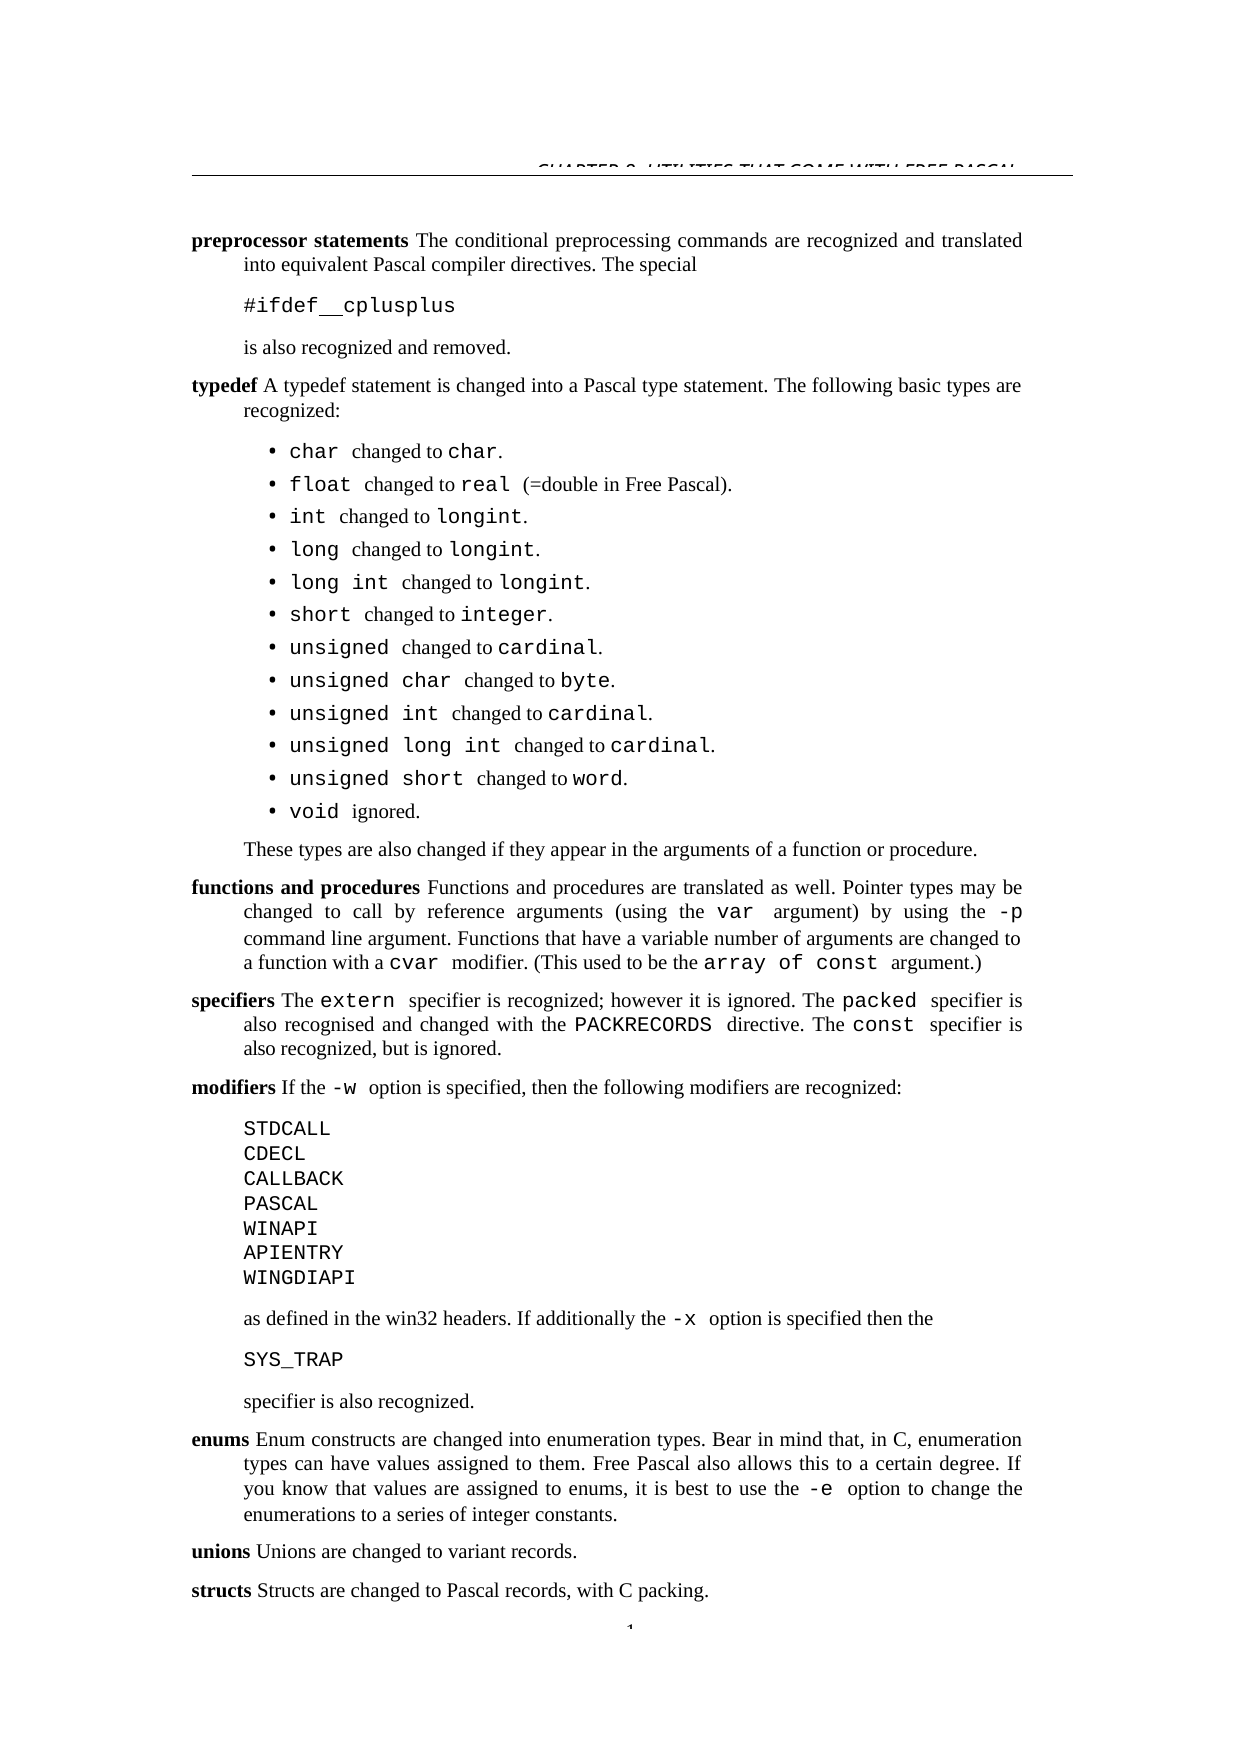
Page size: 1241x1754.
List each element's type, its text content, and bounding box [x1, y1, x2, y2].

list void ignored. [268, 796, 1240, 824]
list unsigned long int changed to cardinal. [268, 730, 1240, 759]
list long changed to longint. [268, 534, 1240, 563]
text specifier is also recognized. [243, 1389, 1240, 1413]
text unions Unions are changed to variant records. [191, 1539, 1240, 1563]
list short changed to integer. [268, 599, 1240, 628]
list float changed to real (=double in Free Pascal). [268, 469, 1240, 497]
text modifiers If the -w option is specified, then the following modifiers are recognized: [191, 1075, 1240, 1100]
list unsigned int changed to cardinal. [268, 698, 1240, 726]
list int changed to longint. [268, 501, 1240, 530]
text SYS_TRAP [243, 1349, 1240, 1373]
text typedef A typedef statement is changed into a Pascal type statement. The following basic types are recognized: [191, 373, 1023, 422]
text as defined in the win32 headers. If additionally the -x option is specified then the [243, 1306, 1240, 1331]
list unsigned short changed to word. [268, 763, 1240, 792]
text specifiers The extern specifier is recognized; however it is ignored. The packed specifier is also recognised and changed with the PACKRECORDS directive. The const specifier is also recognized, but is ignored. [191, 988, 1023, 1060]
list long int changed to longint. [268, 567, 1240, 595]
list unsigned changed to cardinal. [268, 632, 1240, 661]
text is also recognized and removed. [243, 335, 1240, 359]
text STDCALL CDECL CALLBACK PASCAL WINAPI APIENTRY WINGDIAPI [243, 1118, 358, 1291]
text These types are also changed if they appear in the arguments of a function or procedure. [243, 837, 1240, 861]
text functions and procedures Functions and procedures are translated as well. Pointer types may be changed to call by reference arguments (using the var argument) by using the -p command line argument. Functions that have a variable number of arguments are changed to a function with a cvar modifier. (This used to be the array of const argument.) [191, 875, 1023, 975]
text enums Enum constructs are changed into enumeration types. Bear in mind that, in C, enumeration types can have values assigned to them. Free Pascal also allows this to a certain degree. If you know that values are assigned to enums, it is best to use the -e option to change the enumerations to a series of integer constants. [191, 1427, 1023, 1526]
text #ifdef cplusplus [243, 296, 1240, 319]
text preprocessor statements The conditional preprocessing commands are recognized and translated into equivalent Pascal compiler directives. The special [191, 227, 1023, 276]
list char changed to char. [268, 436, 1240, 464]
list unsigned char changed to byte. [268, 665, 1240, 693]
text structs Structs are changed to Pascal records, with C packing. [191, 1577, 1240, 1602]
